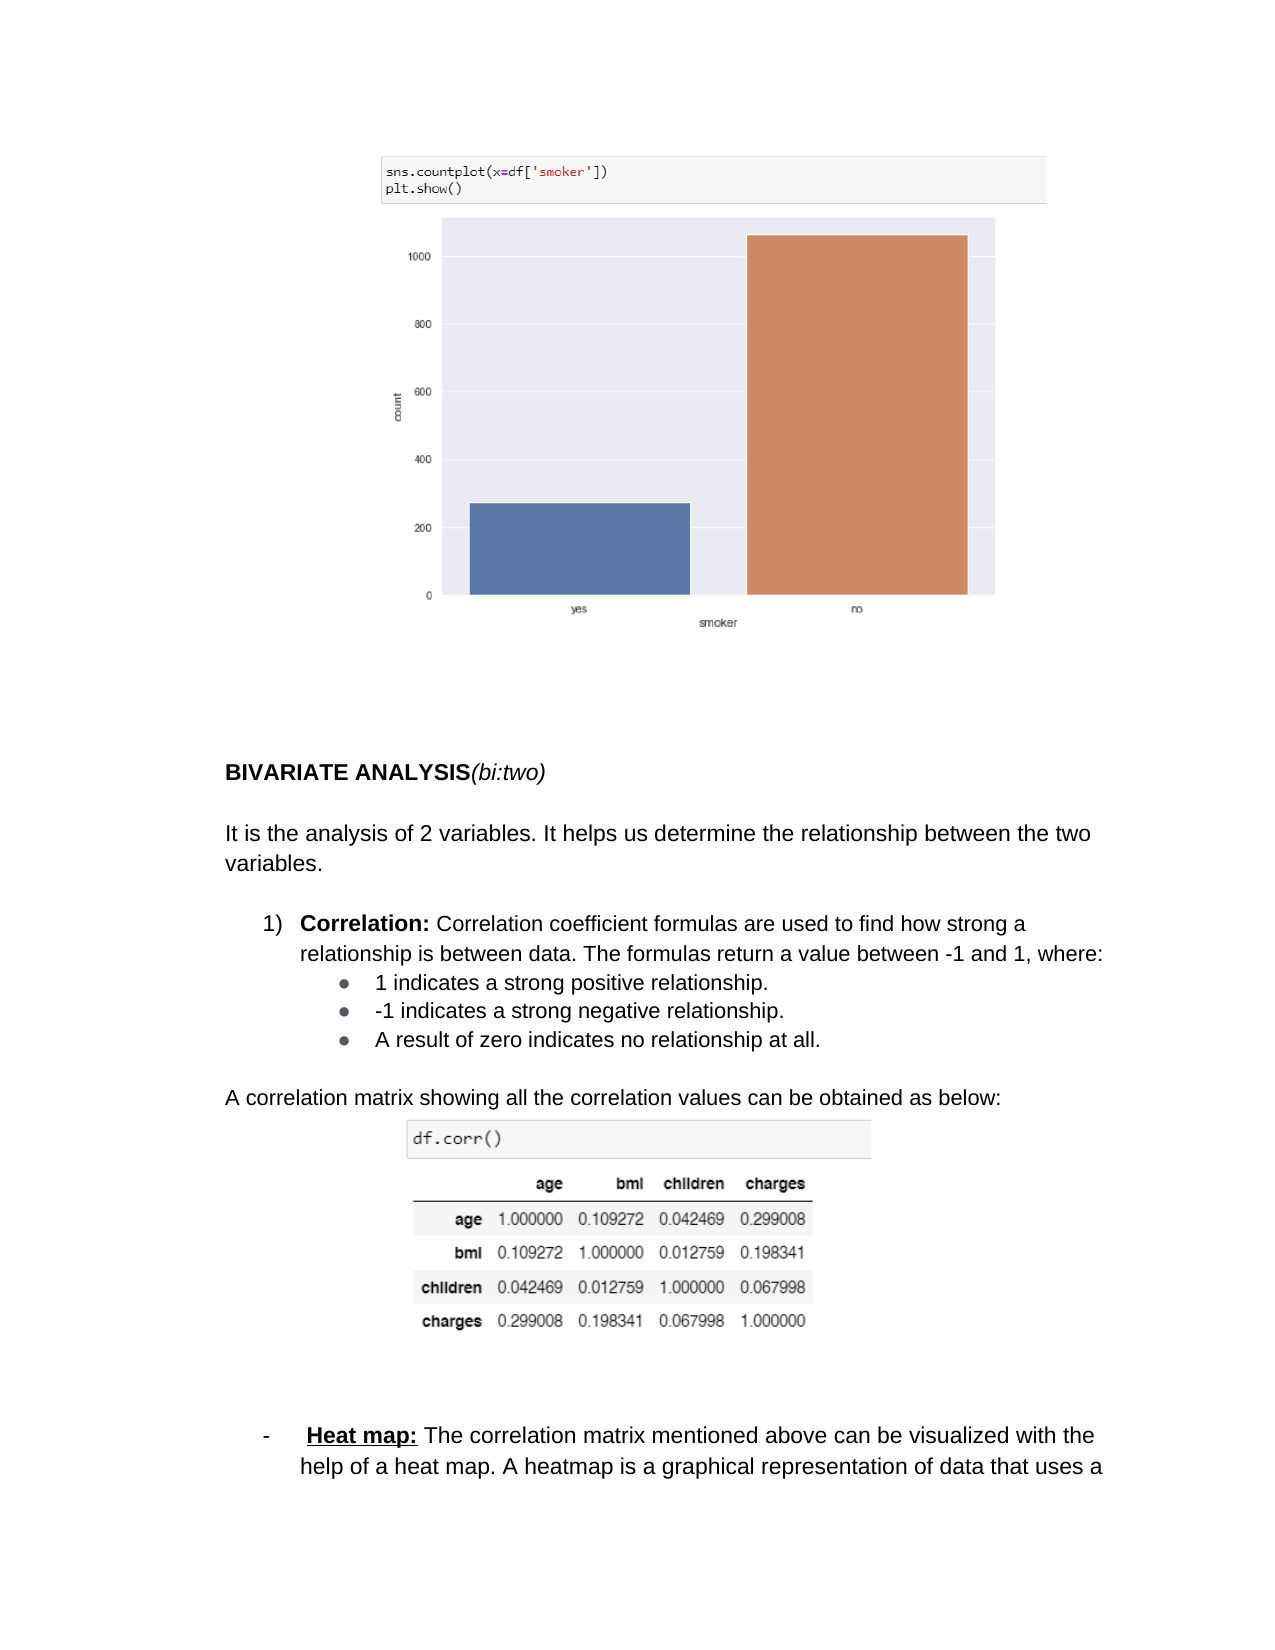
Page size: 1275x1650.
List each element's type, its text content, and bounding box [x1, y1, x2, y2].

picture [403, 1114, 872, 1350]
text A correlation matrix showing all the correlation values can be obtained as below: [150, 1085, 1125, 1110]
list A result of zero indicates no relationship at all. [337, 1027, 1125, 1052]
list 1 indicates a strong positive relationship. [337, 969, 1125, 994]
picture [378, 150, 1047, 635]
list Correlation: Correlation coefficient formulas are used to find how strong a relationship is between data. The formulas return a value between -1 and 1, where: [262, 910, 1125, 966]
text BIVARIATE ANALYSIS(bi:two) [225, 759, 1125, 786]
text It is the analysis of 2 variables. It helps us determine the relationship between the two variables. [225, 820, 1125, 876]
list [262, 1422, 1125, 1479]
list -1 indicates a strong negative relationship. [337, 998, 1125, 1023]
